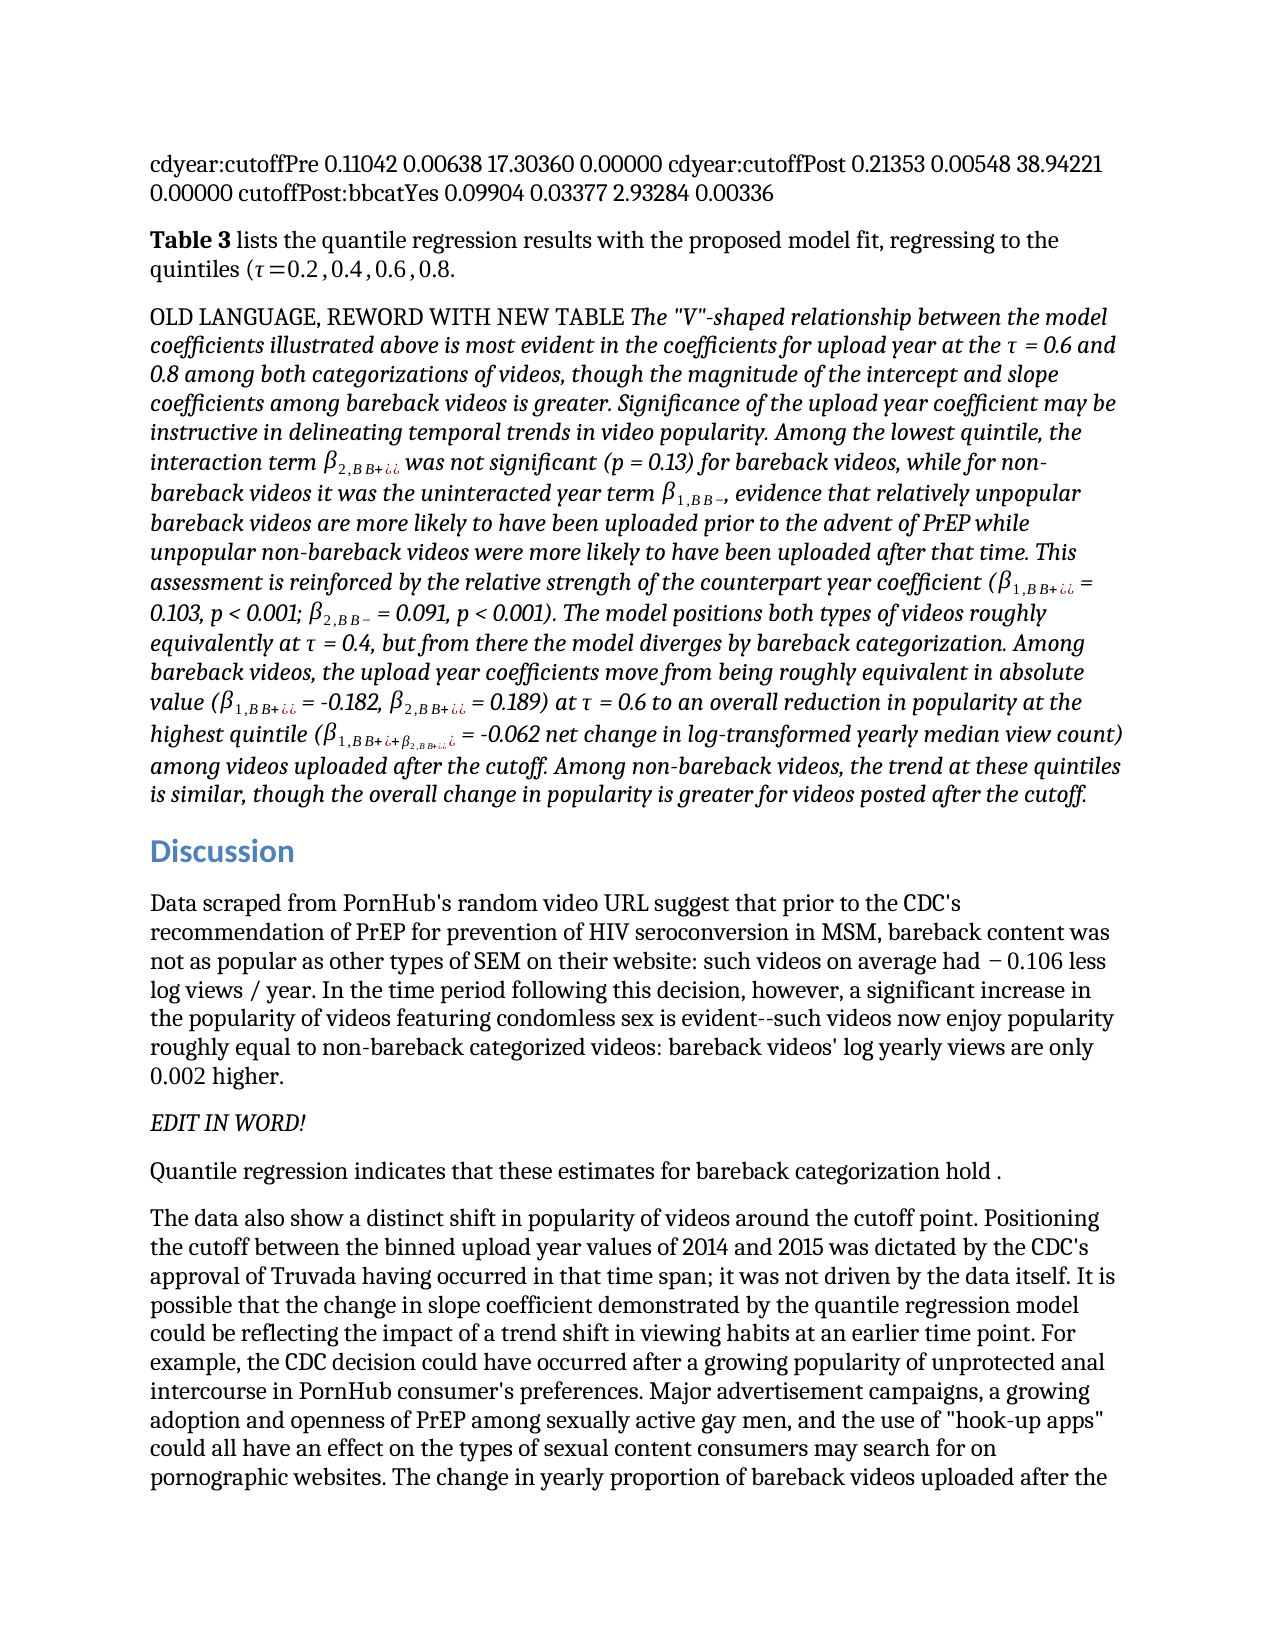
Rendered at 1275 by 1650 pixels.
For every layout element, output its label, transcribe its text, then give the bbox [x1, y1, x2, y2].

subtitle Discussion [150, 830, 1125, 871]
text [150, 150, 1125, 207]
text Data scraped from PornHub's random video URL suggest that prior to the CDC's recommendation of PrEP for prevention of HIV seroconversion in MSM, bareback content was not as popular as other types of SEM on their website: such videos on average had less log views / year. In the time period following this decision, however, a significant increase in the popularity of videos featuring condomless sex is evident--such videos now enjoy popularity roughly equal to non-bareback categorized videos: bareback videos' log yearly views are only higher. [150, 889, 1125, 1091]
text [150, 1204, 1125, 1492]
text Table 3 lists the quantile regression results with the proposed model fit, regressing to the quintiles (. [150, 226, 1125, 284]
text OLD LANGUAGE, REWORD WITH NEW TABLE The "V"-shaped relationship between the model coefficients illustrated above is most evident in the coefficients for upload year at the = 0.6 and 0.8 among both categorizations of videos, though the magnitude of the intercept and slope coefficients among bareback videos is greater. Significance of the upload year coefficient may be instructive in delineating temporal trends in video popularity. Among the lowest quintile, the interaction term was not significant (p = 0.13) for bareback videos, while for non-bareback videos it was the uninteracted year term , evidence that relatively unpopular bareback videos are more likely to have been uploaded prior to the advent of PrEP while unpopular non-bareback videos were more likely to have been uploaded after that time. This assessment is reinforced by the relative strength of the counterpart year coefficient ( = 0.103, p < 0.001; = 0.091, p < 0.001). The model positions both types of videos roughly equivalently at = 0.4, but from there the model diverges by bareback categorization. Among bareback videos, the upload year coefficients move from being roughly equivalent in absolute value ( = -0.182, = 0.189) at = 0.6 to an overall reduction in popularity at the highest quintile ( = -0.062 net change in log-transformed yearly median view count) among videos uploaded after the cutoff. Among non-bareback videos, the trend at these quintiles is similar, though the overall change in popularity is greater for videos posted after the cutoff. [150, 302, 1125, 809]
text EDIT IN WORD! [150, 1109, 1125, 1138]
text Quantile regression indicates that these estimates for bareback categorization hold . [150, 1157, 1125, 1186]
